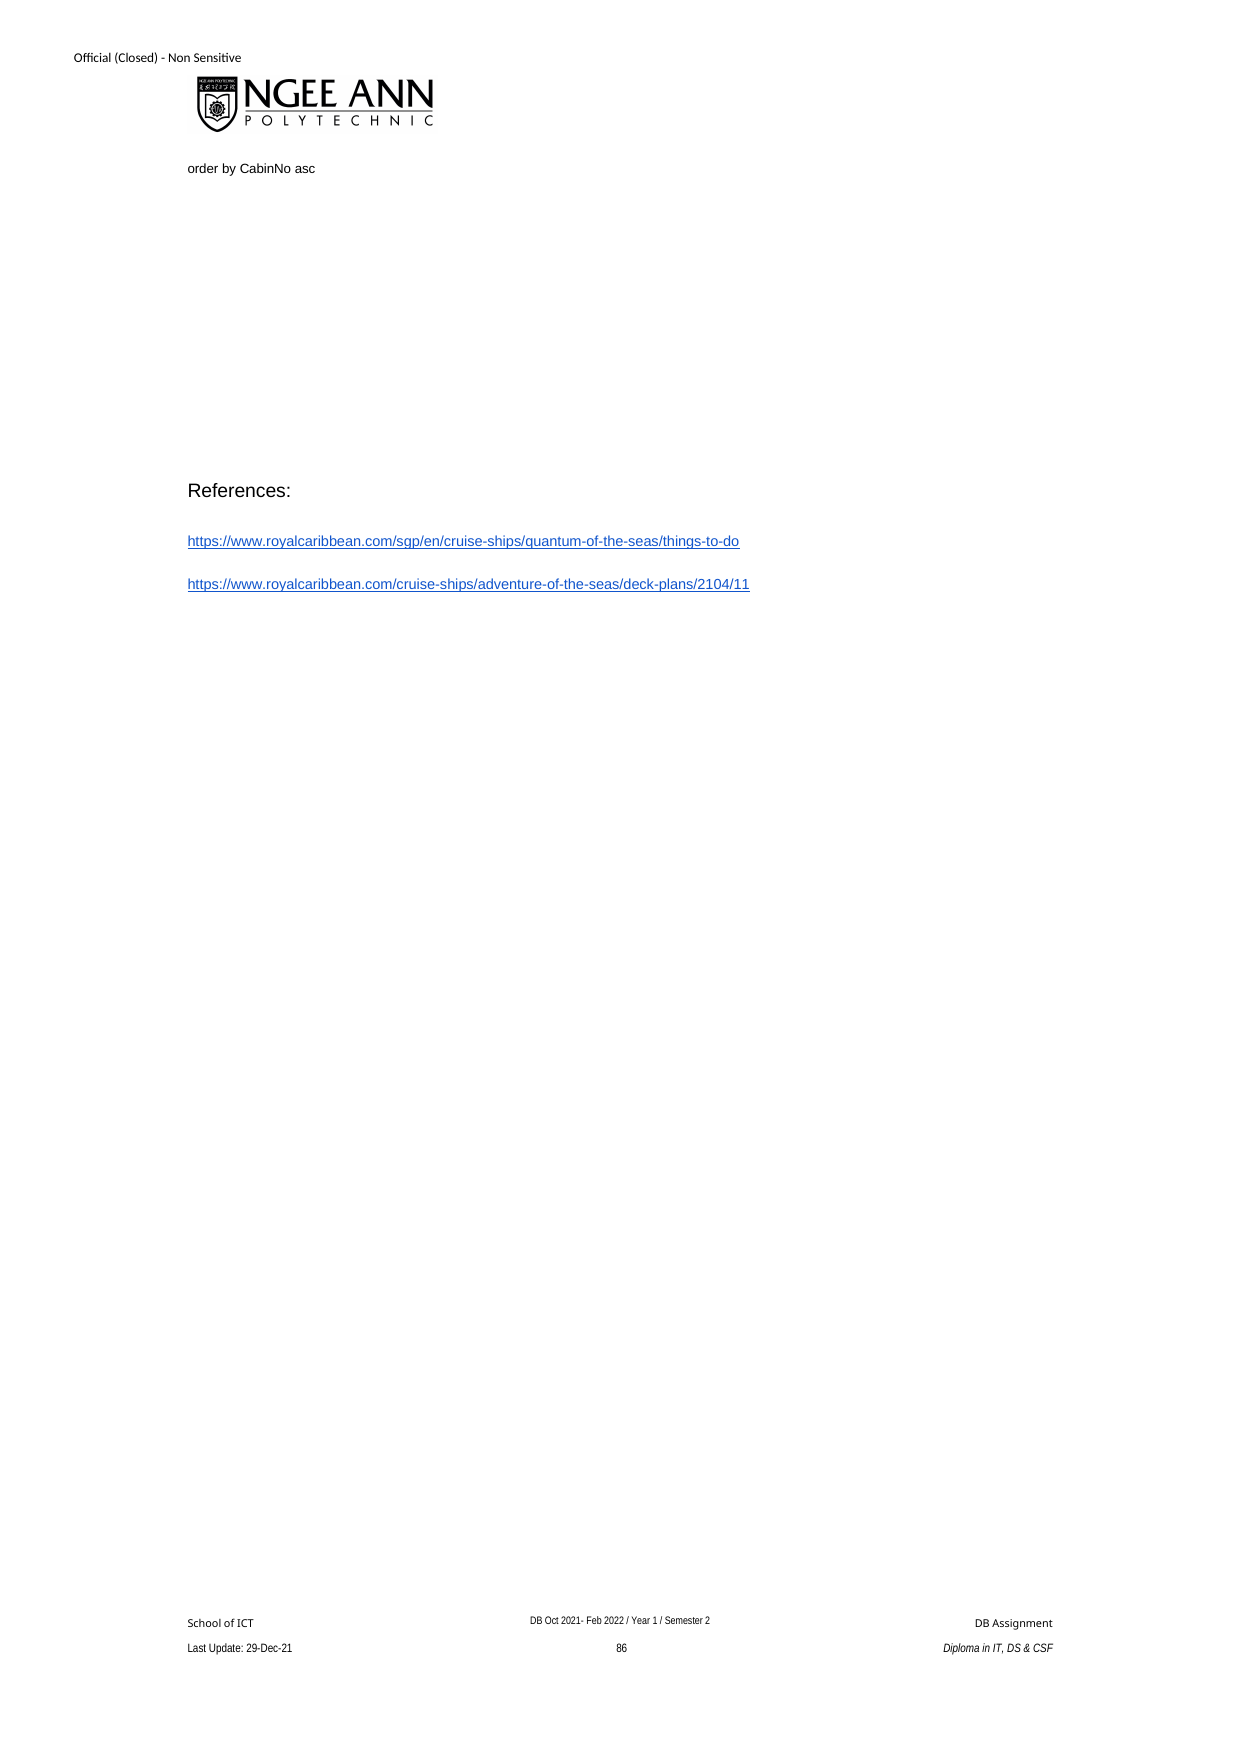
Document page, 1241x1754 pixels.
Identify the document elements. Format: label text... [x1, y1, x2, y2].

text https://www.royalcaribbean.com/sgp/en/cruise-ships/quantum-of-the-seas/things-to-do [187, 521, 1053, 550]
picture [187, 75, 439, 134]
text order by CabinNo asc [187, 150, 1053, 176]
text References: [187, 463, 1053, 502]
text https://www.royalcaribbean.com/cruise-ships/adventure-of-the-seas/deck-plans/2104/11 [187, 564, 1053, 593]
